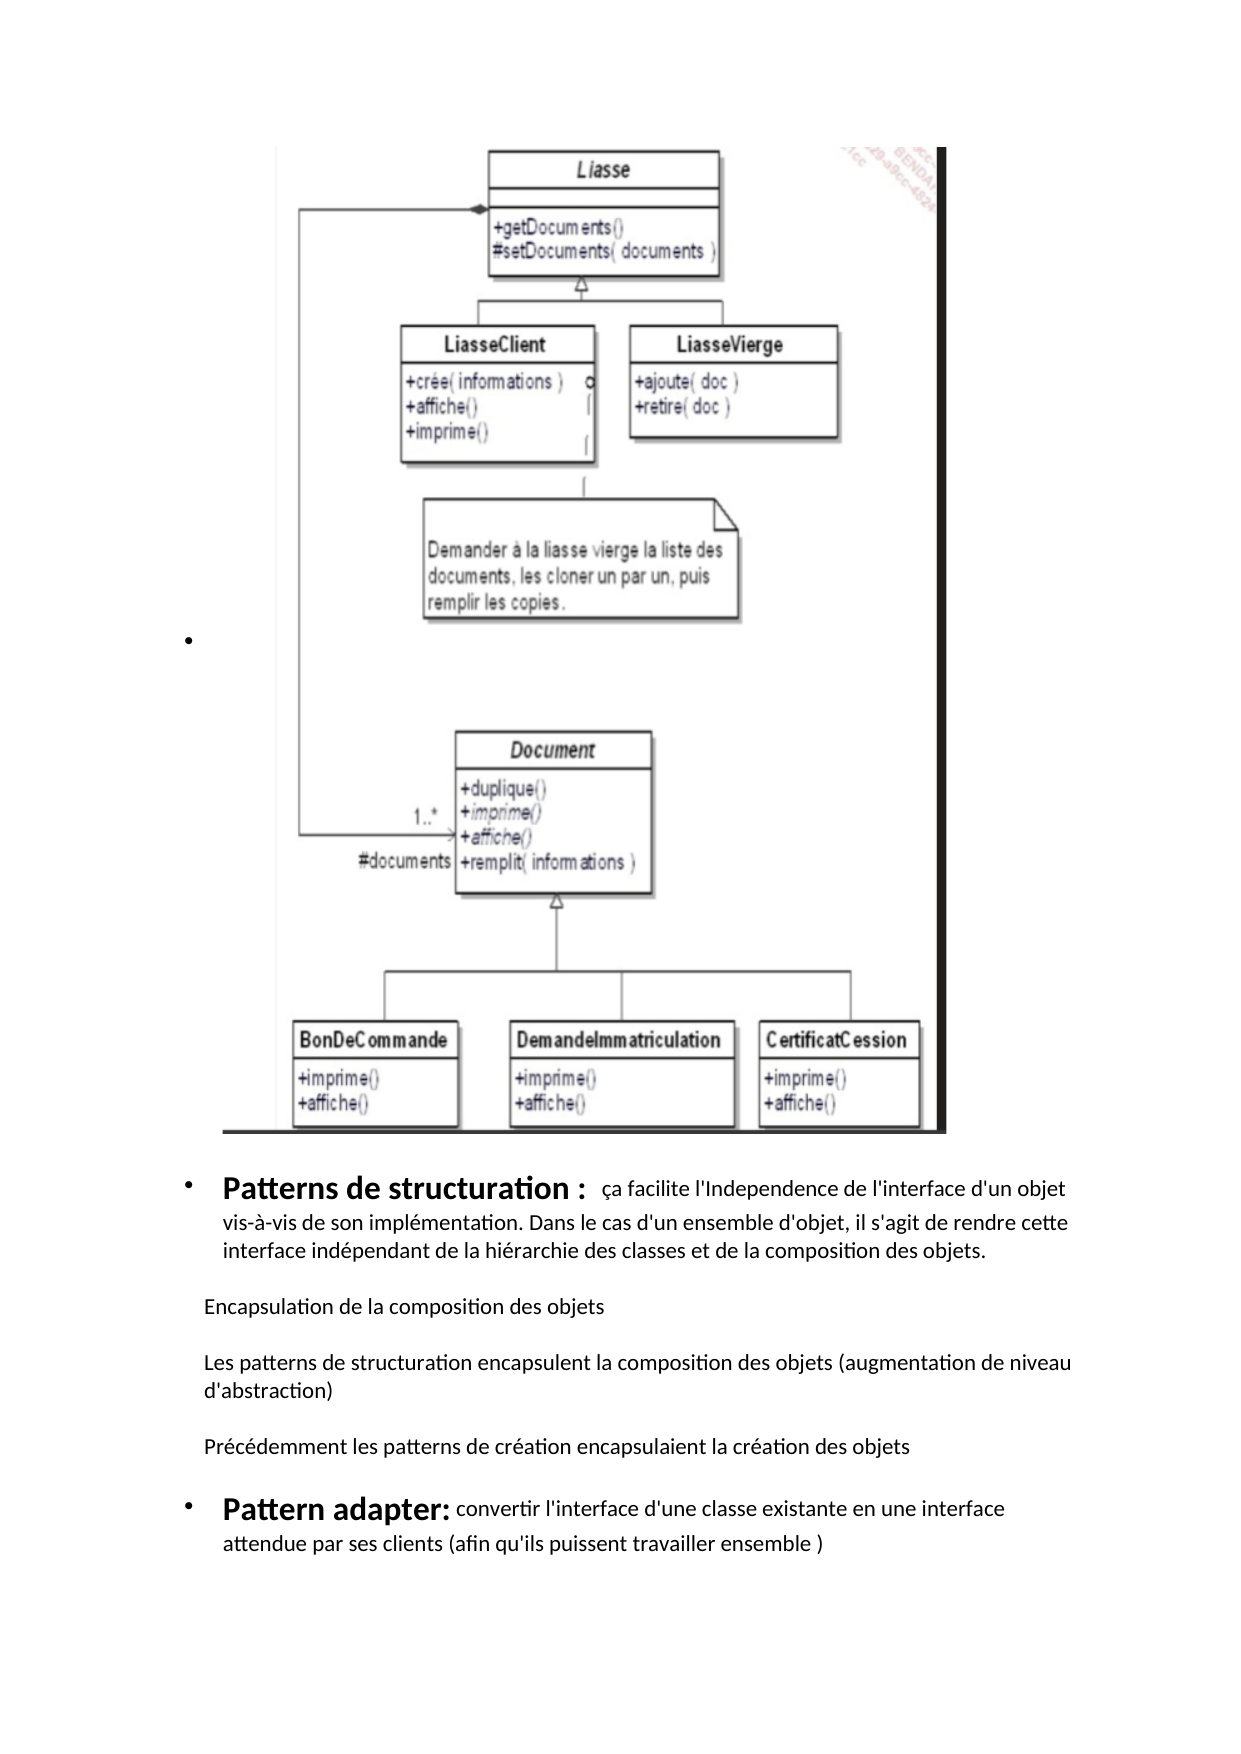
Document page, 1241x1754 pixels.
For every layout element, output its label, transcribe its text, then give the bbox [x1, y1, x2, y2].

list Patterns de structuration : ça facilite l'Independence de l'interface d'un objet vis-à-vis de son implémentation. Dans le cas d'un ensemble d'objet, il s'agit de rendre cette interface indépendant de la hiérarchie des classes et de la composition des objets. [185, 1167, 1093, 1264]
picture [222, 147, 947, 1134]
text Encapsulation de la composition des objets [204, 1292, 1093, 1320]
text Précédemment les patterns de création encapsulaient la création des objets [204, 1432, 1093, 1460]
list Pattern adapter: convertir l'interface d'une classe existante en une interface attendue par ses clients (afin qu'ils puissent travailler ensemble ) [185, 1488, 1093, 1557]
text Les patterns de structuration encapsulent la composition des objets (augmentation de niveau d'abstraction) [204, 1348, 1093, 1404]
